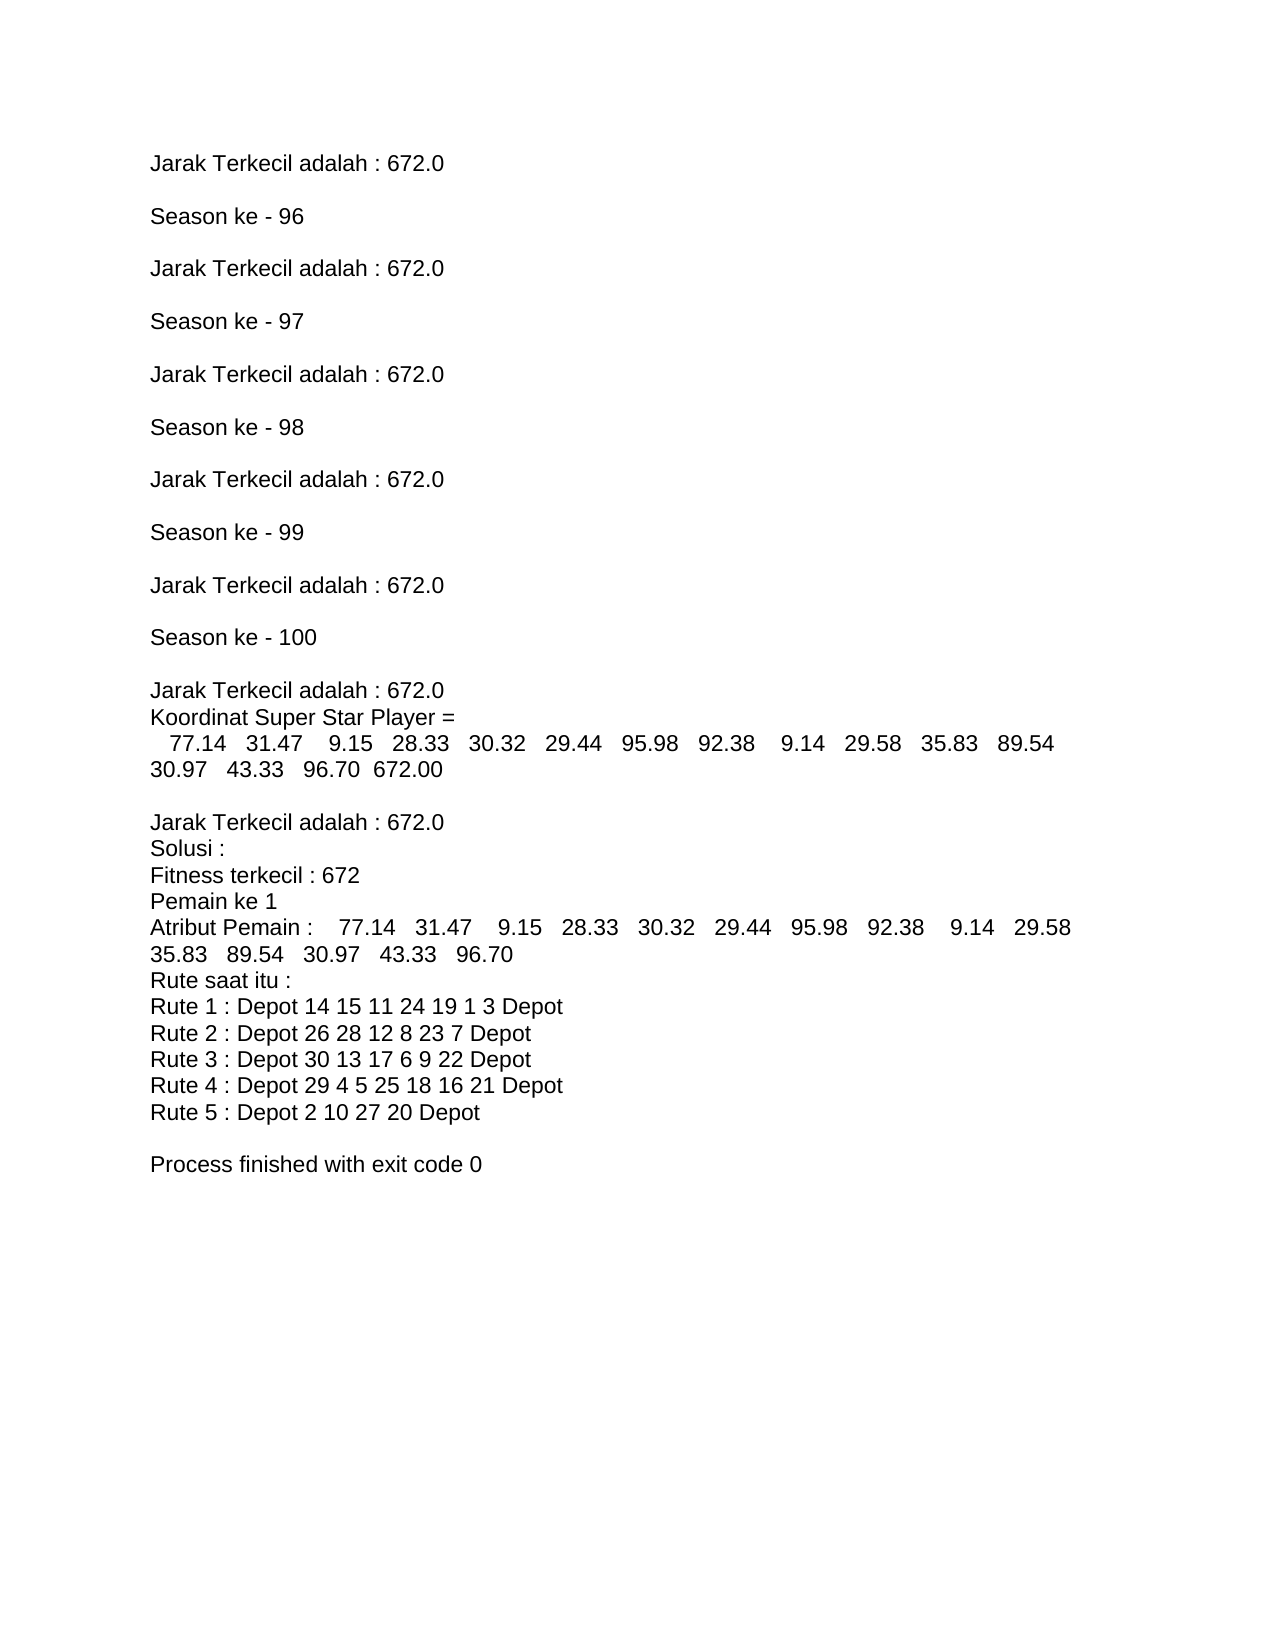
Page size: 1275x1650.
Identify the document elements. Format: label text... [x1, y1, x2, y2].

text Jarak Terkecil adalah : 672.0 [150, 572, 1125, 598]
text Pemain ke 1 [150, 888, 1125, 914]
text Jarak Terkecil adalah : 672.0 [150, 809, 1125, 835]
text Rute 4 : Depot 29 4 5 25 18 16 21 Depot [150, 1072, 1125, 1099]
text Season ke - 99 [150, 519, 1125, 545]
text Season ke - 96 [150, 203, 1125, 229]
text Season ke - 100 [150, 624, 1125, 651]
text Jarak Terkecil adalah : 672.0 [150, 466, 1125, 493]
text Process finished with exit code 0 [150, 1151, 1125, 1178]
text Solusi : [150, 835, 1125, 862]
text Atribut Pemain : 77.14 31.47 9.15 28.33 30.32 29.44 95.98 92.38 9.14 29.58 35.83 89.54 30.97 43.33 96.70 [150, 914, 1125, 967]
text 77.14 31.47 9.15 28.33 30.32 29.44 95.98 92.38 9.14 29.58 35.83 89.54 30.97 43.33 96.70 672.00 [150, 730, 1125, 782]
text Rute 2 : Depot 26 28 12 8 23 7 Depot [150, 1020, 1125, 1046]
text Jarak Terkecil adalah : 672.0 [150, 255, 1125, 282]
text Koordinat Super Star Player = [150, 703, 1125, 730]
text Season ke - 97 [150, 308, 1125, 334]
text Jarak Terkecil adalah : 672.0 [150, 677, 1125, 703]
text Rute saat itu : [150, 967, 1125, 993]
text Rute 5 : Depot 2 10 27 20 Depot [150, 1099, 1125, 1125]
text Season ke - 98 [150, 413, 1125, 440]
text Jarak Terkecil adalah : 672.0 [150, 150, 1125, 176]
text Rute 3 : Depot 30 13 17 6 9 22 Depot [150, 1046, 1125, 1072]
text Fitness terkecil : 672 [150, 862, 1125, 888]
text Rute 1 : Depot 14 15 11 24 19 1 3 Depot [150, 993, 1125, 1020]
text Jarak Terkecil adalah : 672.0 [150, 361, 1125, 387]
